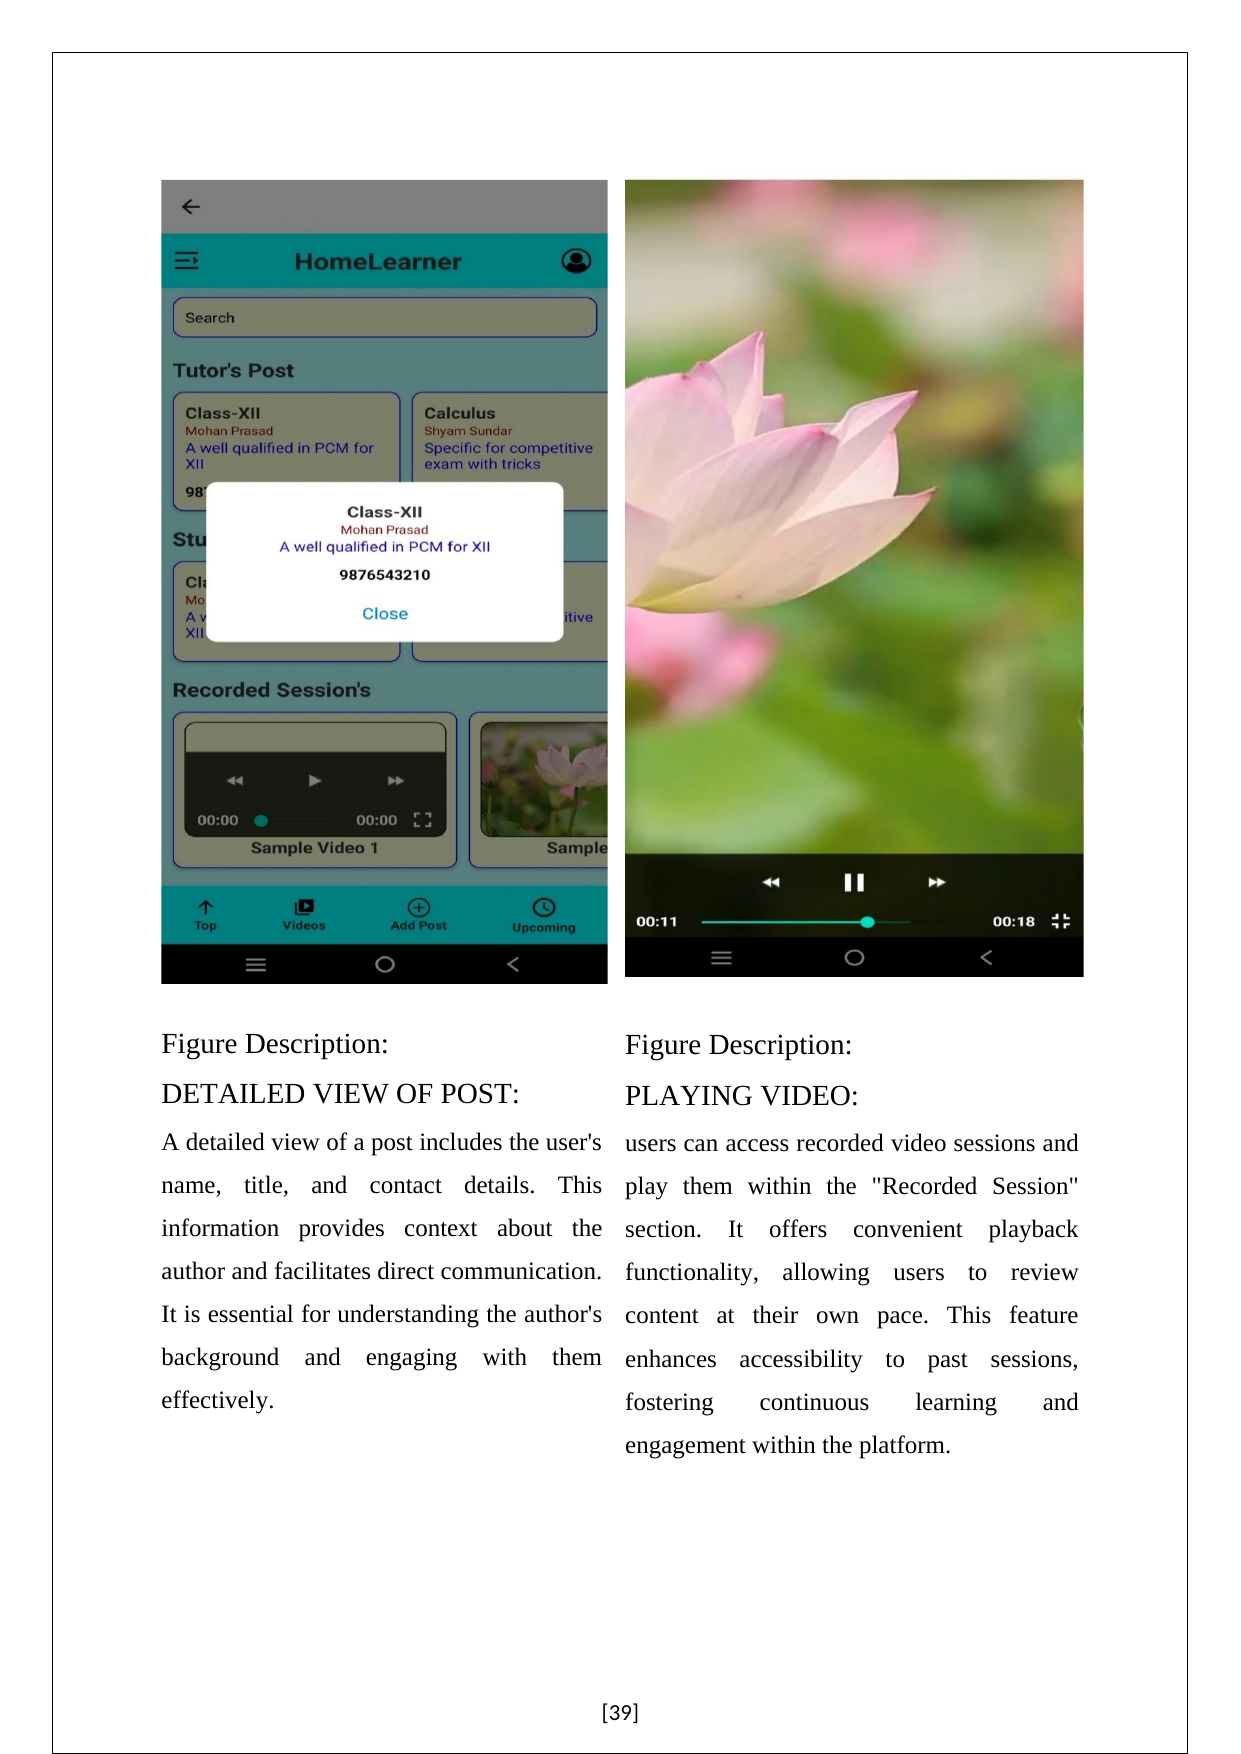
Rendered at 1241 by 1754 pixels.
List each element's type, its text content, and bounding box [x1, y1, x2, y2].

picture [625, 150, 1084, 977]
table_cell Figure Description: DETAILED VIEW OF POST: A detailed view of a post includes the user's name, title, and contact details. This information provides context about the author and facilitates direct communication. It is essential for understanding the author's background and engaging with them effectively. [150, 150, 614, 1472]
picture [161, 150, 608, 984]
table_cell Figure Description: PLAYING VIDEO: users can access recorded video sessions and play them within the "Recorded Session" section. It offers convenient playback functionality, allowing users to review content at their own pace. This feature enhances accessibility to past sessions, fostering continuous learning and engagement within the platform. [614, 150, 1090, 1472]
